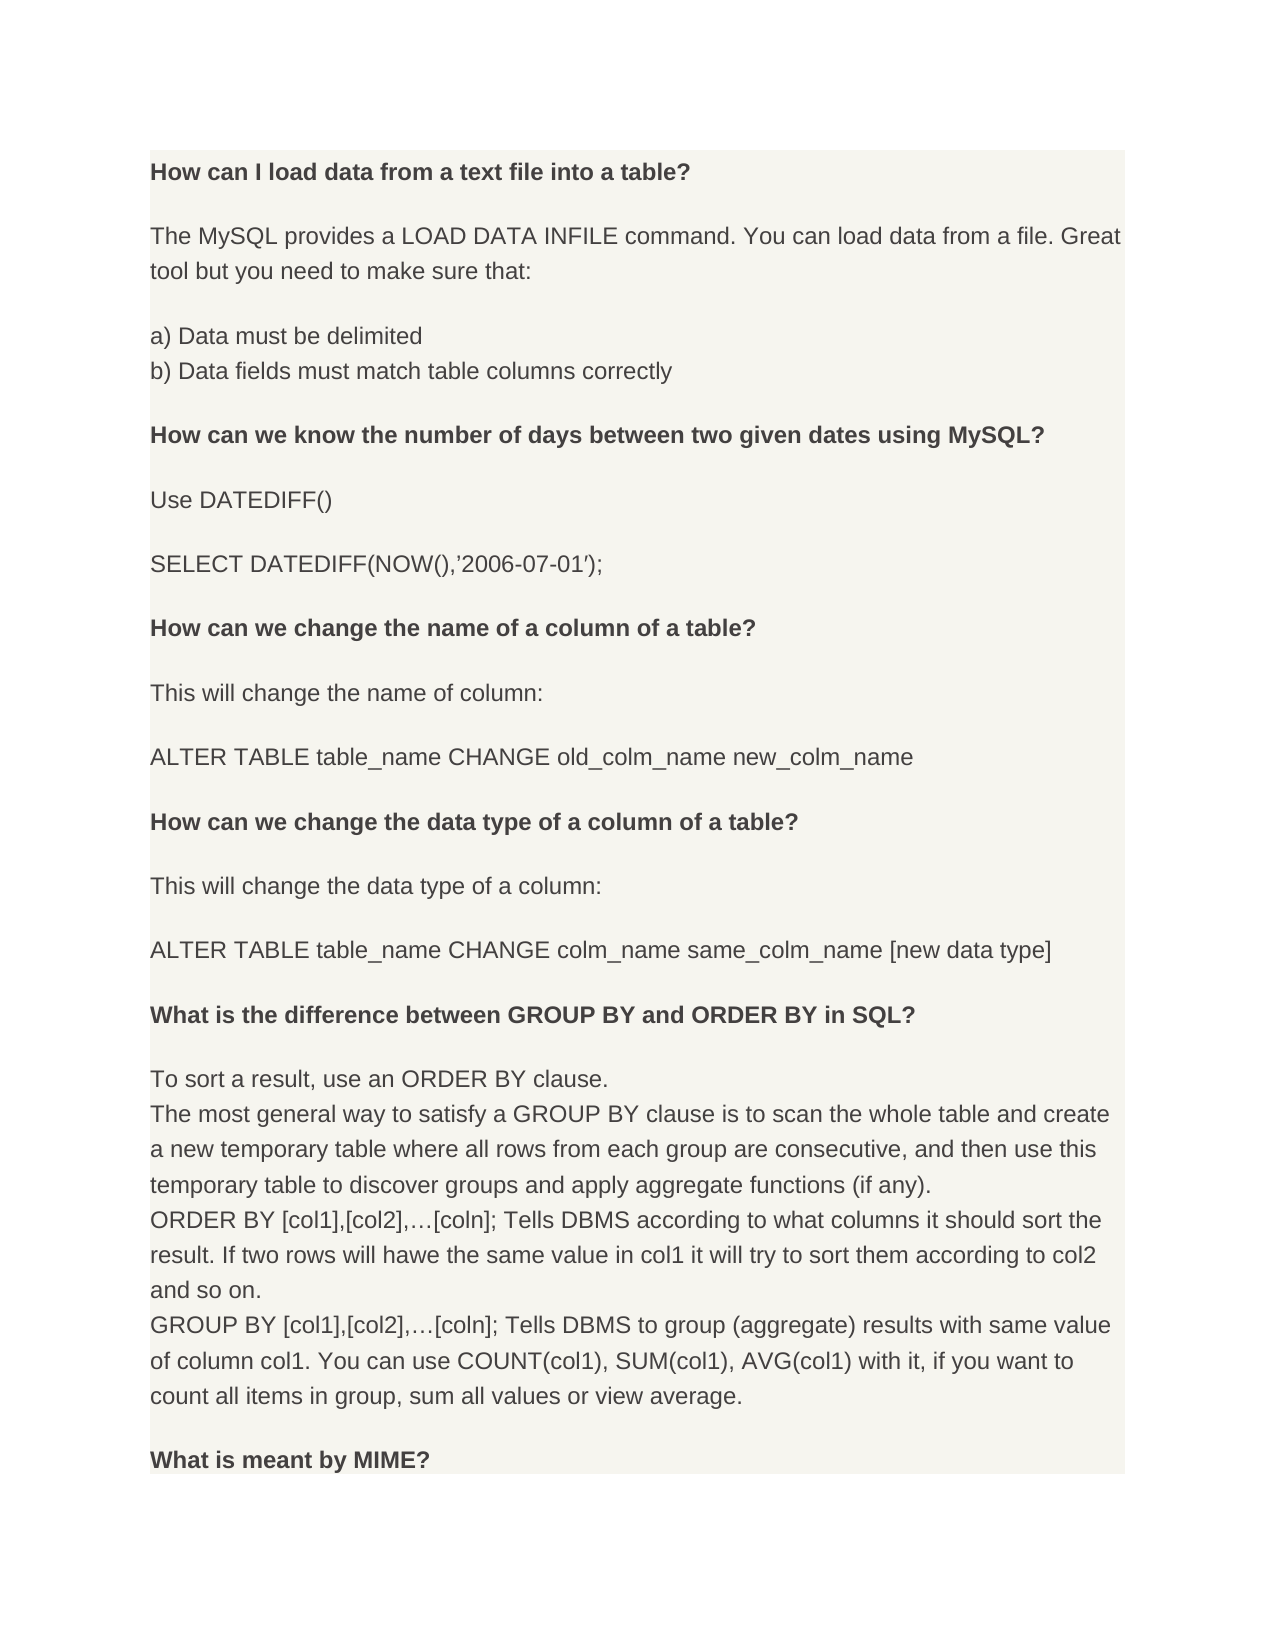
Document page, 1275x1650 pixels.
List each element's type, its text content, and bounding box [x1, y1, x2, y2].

text ALTER TABLE table_name CHANGE colm_name same_colm_name [new data type] [150, 928, 1125, 964]
text How can we change the data type of a column of a table? [150, 800, 1125, 835]
text What is meant by MIME? [150, 1438, 1125, 1474]
text What is the difference between GROUP BY and ORDER BY in SQL? [150, 993, 1125, 1028]
text ALTER TABLE table_name CHANGE old_colm_name new_colm_name [150, 735, 1125, 771]
text a) Data must be delimited b) Data fields must match table columns correctly [150, 314, 1125, 384]
text Use DATEDIFF() [150, 478, 1125, 513]
text This will change the data type of a column: [150, 864, 1125, 899]
text To sort a result, use an ORDER BY clause. The most general way to satisfy a GROUP BY clause is to scan the whole table and create a new temporary table where all rows from each group are consecutive, and then use this temporary table to discover groups and apply aggregate functions (if any). ORDER BY [col1],[col2],…[coln]; Tells DBMS according to what columns it should sort the result. If two rows will hawe the same value in col1 it will try to sort them according to col2 and so on. GROUP BY [col1],[col2],…[coln]; Tells DBMS to group (aggregate) results with same value of column col1. You can use COUNT(col1), SUM(col1), AVG(col1) with it, if you want to count all items in group, sum all values or view average. [150, 1057, 1125, 1409]
text This will change the name of column: [150, 671, 1125, 706]
text How can we know the number of days between two given dates using MySQL? [150, 413, 1125, 449]
text SELECT DATEDIFF(NOW(),’2006-07-01′); [150, 542, 1125, 577]
text The MySQL provides a LOAD DATA INFILE command. You can load data from a file. Great tool but you need to make sure that: [150, 214, 1125, 285]
text How can we change the name of a column of a table? [150, 607, 1125, 642]
text How can I load data from a text file into a table? [150, 150, 1125, 185]
